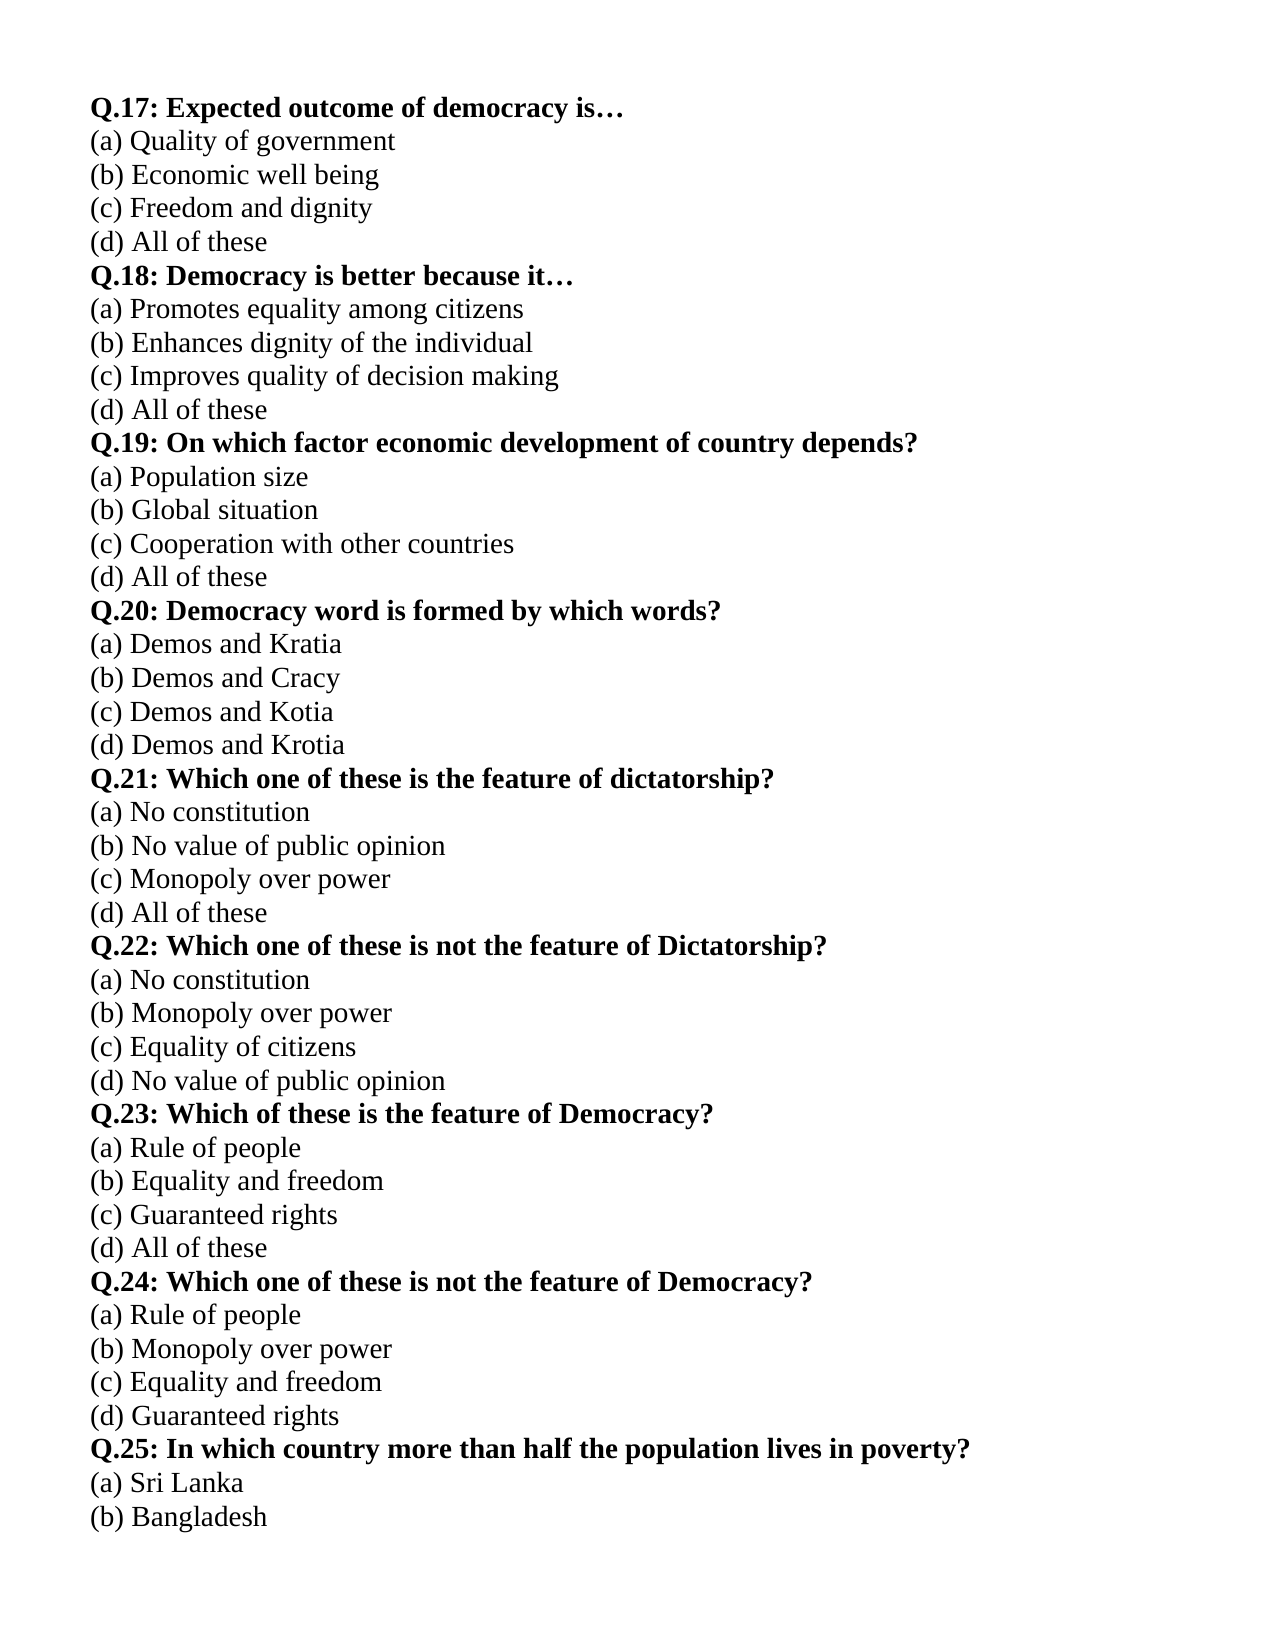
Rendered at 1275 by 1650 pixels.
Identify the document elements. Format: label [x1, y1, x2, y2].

text [90, 90, 1185, 1532]
